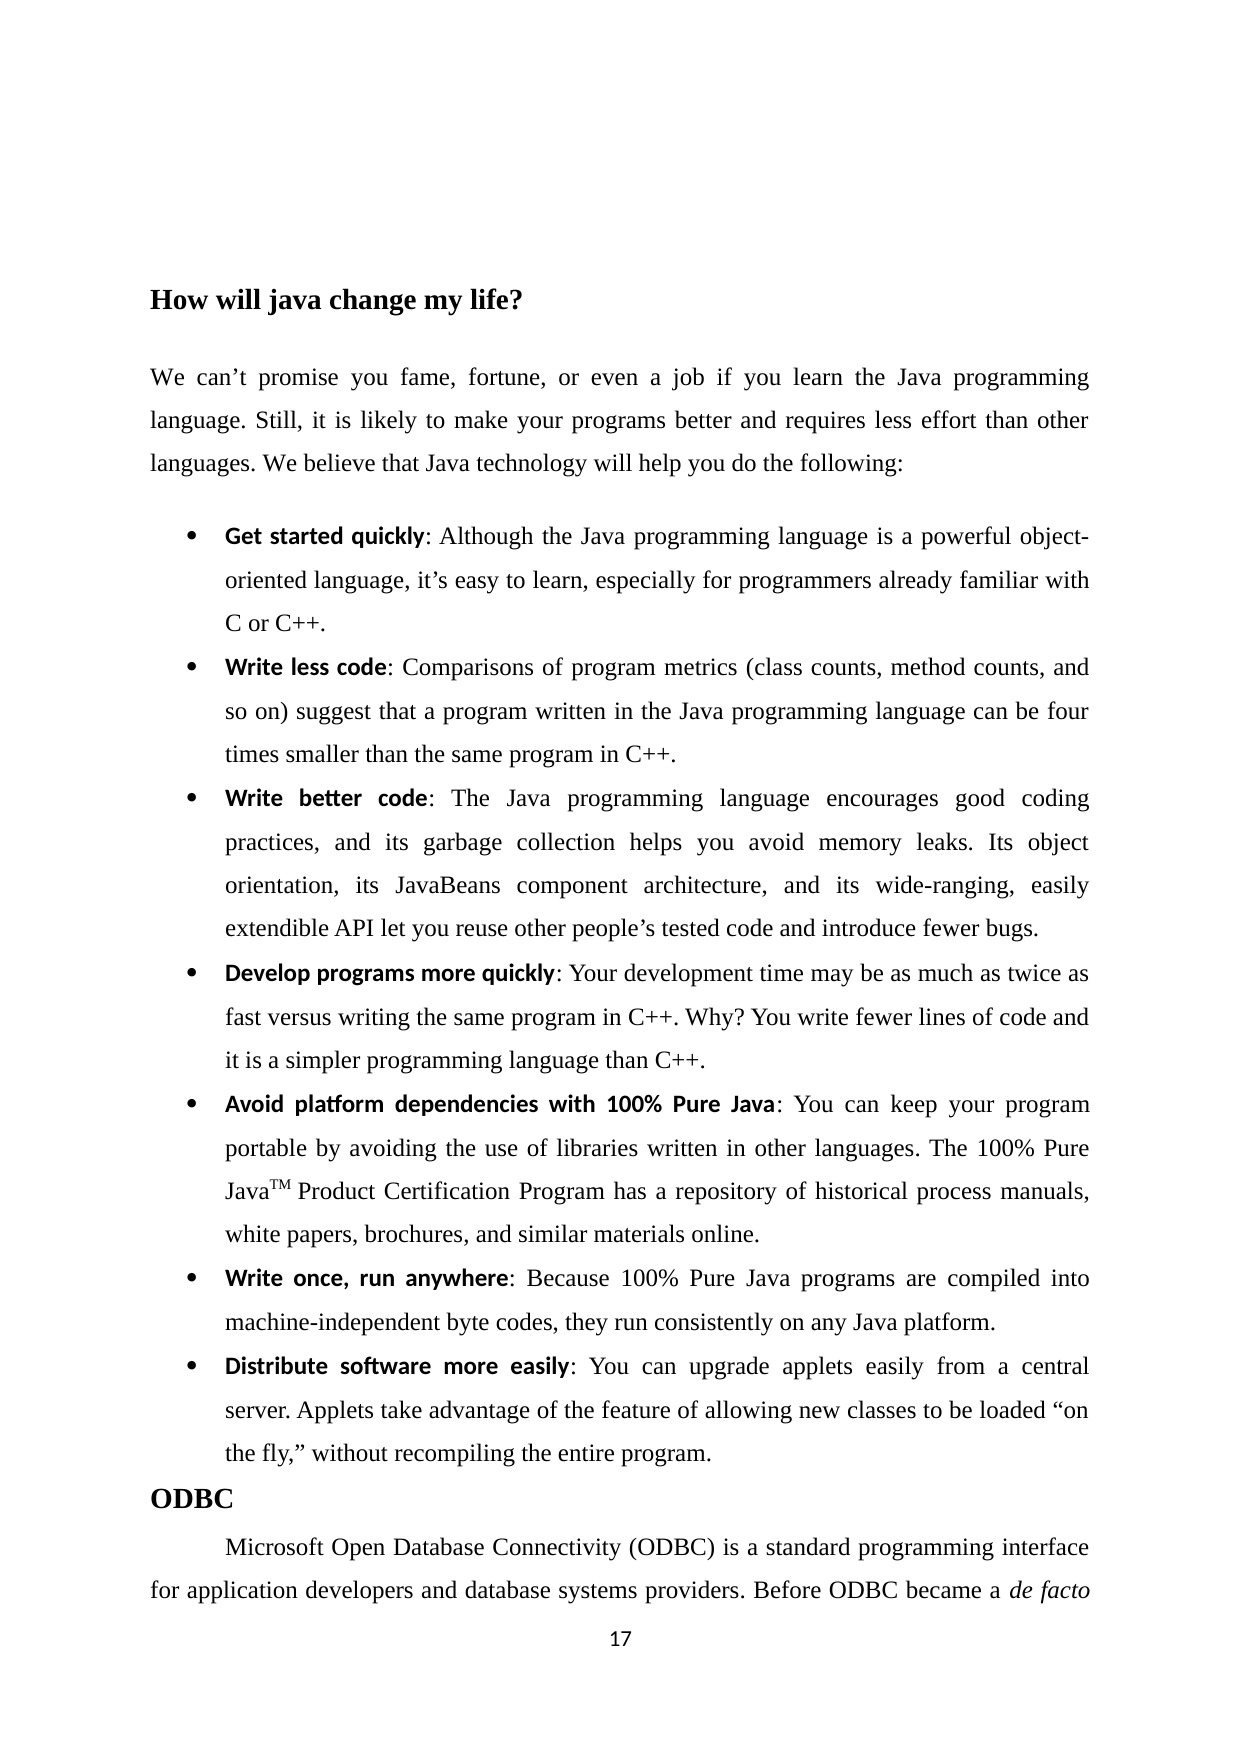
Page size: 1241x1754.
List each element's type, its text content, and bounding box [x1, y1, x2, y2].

list Write once, run anywhere: Because 100% Pure Java programs are compiled into machine-independent byte codes, they run consistently on any Java platform. [187, 1262, 1090, 1336]
list Get started quickly: Although the Java programming language is a powerful object-oriented language, it’s easy to learn, especially for programmers already familiar with C or C++. [187, 520, 1090, 637]
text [150, 1532, 1090, 1603]
list Write less code: Comparisons of program metrics (class counts, method counts, and so on) suggest that a program written in the Java programming language can be four times smaller than the same program in C++. [187, 651, 1090, 768]
list Avoid platform dependencies with 100% Pure Java: You can keep your program portable by avoiding the use of libraries written in other languages. The 100% Pure JavaTM Product Certification Program has a repository of historical process manuals, white papers, brochures, and similar materials online. [187, 1088, 1090, 1248]
list Distribute software more easily: You can upgrade applets easily from a central server. Applets take advantage of the feature of allowing new classes to be loaded “on the fly,” without recompiling the entire program. [187, 1350, 1090, 1467]
subtitle ODBC [150, 1481, 1090, 1515]
list Write better code: The Java programming language encourages good coding practices, and its garbage collection helps you avoid memory leaks. Its object orientation, its JavaBeans component architecture, and its wide-ranging, easily extendible API let you reuse other people’s tested code and introduce fewer bugs. [187, 782, 1090, 942]
text We can’t promise you fame, fortune, or even a job if you learn the Java programming language. Still, it is likely to make your programs better and requires less effort than other languages. We believe that Java technology will help you do the following: [150, 362, 1090, 477]
text How will java change my life? [150, 282, 1090, 316]
list Develop programs more quickly: Your development time may be as much as twice as fast versus writing the same program in C++. Why? You write fewer lines of code and it is a simpler programming language than C++. [187, 957, 1090, 1073]
